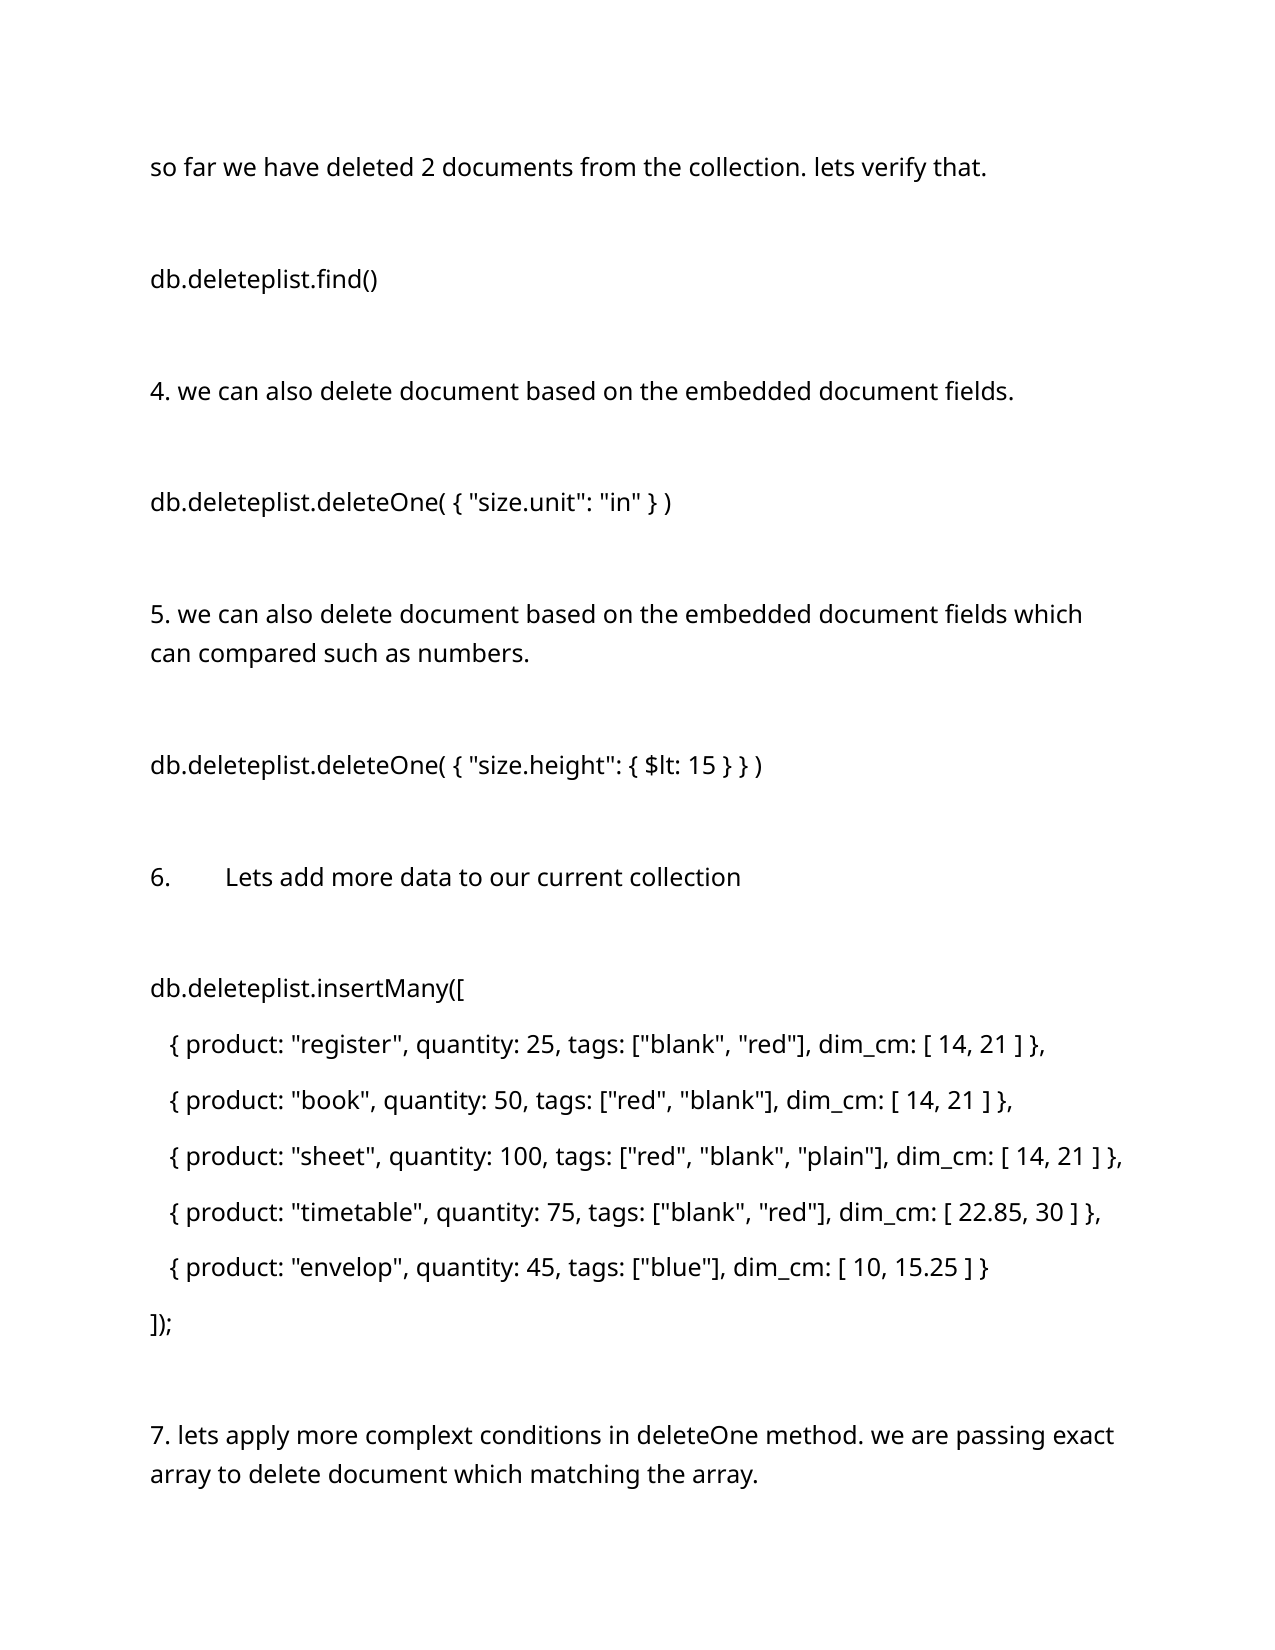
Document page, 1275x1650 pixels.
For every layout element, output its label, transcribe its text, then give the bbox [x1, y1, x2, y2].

text db.deleteplist.find() [150, 262, 1125, 296]
text db.deleteplist.insertMany([ [150, 971, 1125, 1005]
text 4. we can also delete document based on the embedded document fields. [150, 373, 1125, 407]
text so far we have deleted 2 documents from the collection. lets verify that. [150, 150, 1125, 184]
text { product: "register", quantity: 25, tags: ["blank", "red"], dim_cm: [ 14, 21 ] }, [150, 1027, 1125, 1061]
text ]); [150, 1306, 1125, 1340]
text 7. lets apply more complext conditions in deleteOne method. we are passing exact array to delete document which matching the array. [150, 1417, 1125, 1491]
text { product: "book", quantity: 50, tags: ["red", "blank"], dim_cm: [ 14, 21 ] }, [150, 1082, 1125, 1117]
text { product: "timetable", quantity: 75, tags: ["blank", "red"], dim_cm: [ 22.85, 30 ] }, [150, 1194, 1125, 1228]
text 6. Lets add more data to our current collection [150, 859, 1125, 893]
text { product: "envelop", quantity: 45, tags: ["blue"], dim_cm: [ 10, 15.25 ] } [150, 1250, 1125, 1284]
text db.deleteplist.deleteOne( { "size.unit": "in" } ) [150, 485, 1125, 519]
text db.deleteplist.deleteOne( { "size.height": { $lt: 15 } } ) [150, 747, 1125, 782]
text 5. we can also delete document based on the embedded document fields which can compared such as numbers. [150, 597, 1125, 670]
text { product: "sheet", quantity: 100, tags: ["red", "blank", "plain"], dim_cm: [ 14, 21 ] }, [150, 1138, 1125, 1172]
